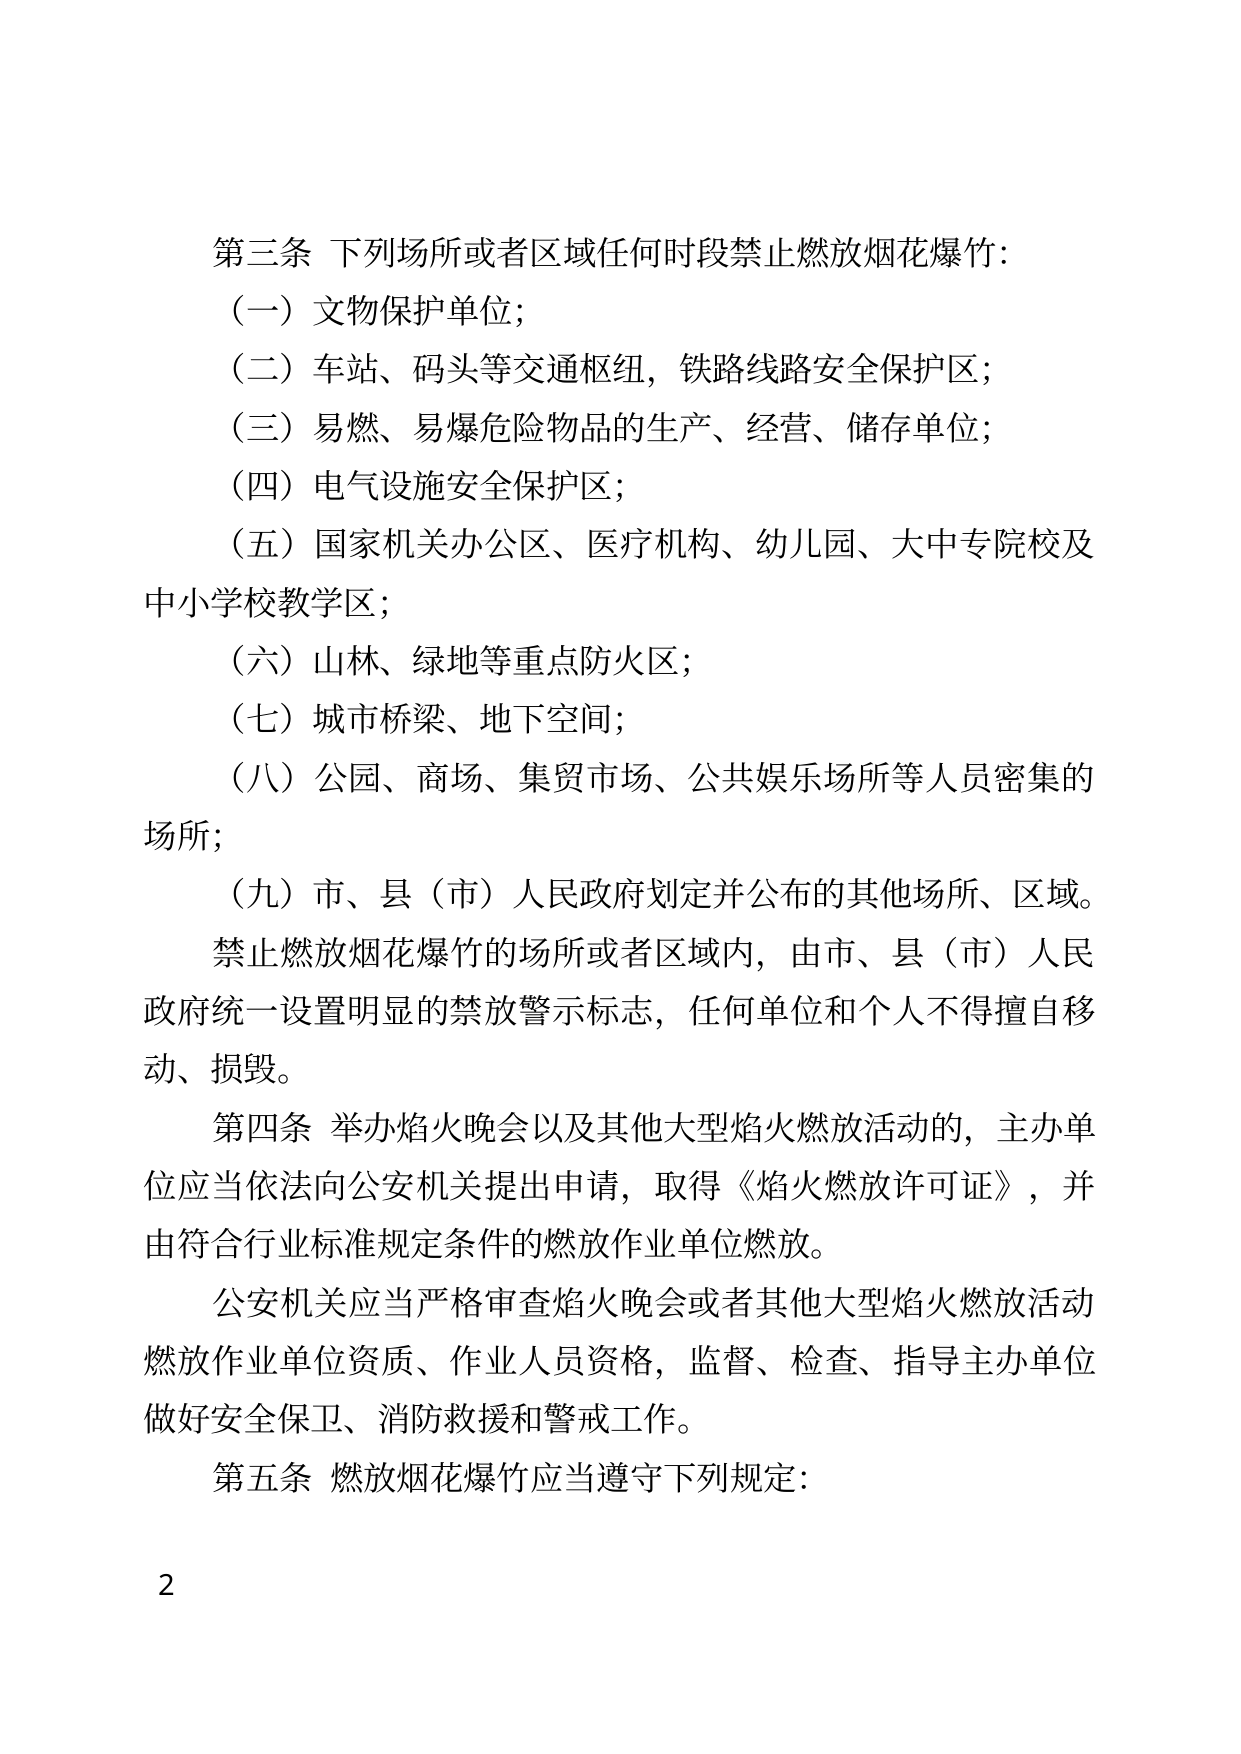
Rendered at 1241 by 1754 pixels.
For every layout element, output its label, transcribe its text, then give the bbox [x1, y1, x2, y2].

text 第五条 燃放烟花爆竹应当遵守下列规定： [143, 1443, 1097, 1502]
text 第四条 举办焰火晚会以及其他大型焰火燃放活动的，主办单位应当依法向公安机关提出申请，取得《焰火燃放许可证》，并由符合行业标准规定条件的燃放作业单位燃放。 [143, 1093, 1097, 1268]
text （四）电气设施安全保护区； [143, 452, 1097, 510]
text 公安机关应当严格审查焰火晚会或者其他大型焰火燃放活动燃放作业单位资质、作业人员资格，监督、检查、指导主办单位做好安全保卫、消防救援和警戒工作。 [143, 1268, 1097, 1443]
text （三）易燃、易爆危险物品的生产、经营、储存单位； [143, 393, 1097, 452]
text （一）文物保护单位； [143, 277, 1097, 335]
text （五）国家机关办公区、医疗机构、幼儿园、大中专院校及中小学校教学区； [143, 510, 1097, 627]
text 禁止燃放烟花爆竹的场所或者区域内，由市、县（市）人民政府统一设置明显的禁放警示标志，任何单位和个人不得擅自移动、损毁。 [143, 918, 1097, 1093]
text （二）车站、码头等交通枢纽，铁路线路安全保护区； [143, 335, 1097, 393]
text （八）公园、商场、集贸市场、公共娱乐场所等人员密集的场所； [143, 743, 1097, 860]
text （七）城市桥梁、地下空间； [143, 685, 1097, 743]
text （六）山林、绿地等重点防火区； [143, 627, 1097, 685]
text 第三条 下列场所或者区域任何时段禁止燃放烟花爆竹： [143, 218, 1097, 277]
text （九）市、县（市）人民政府划定并公布的其他场所、区域。 [143, 860, 1097, 918]
